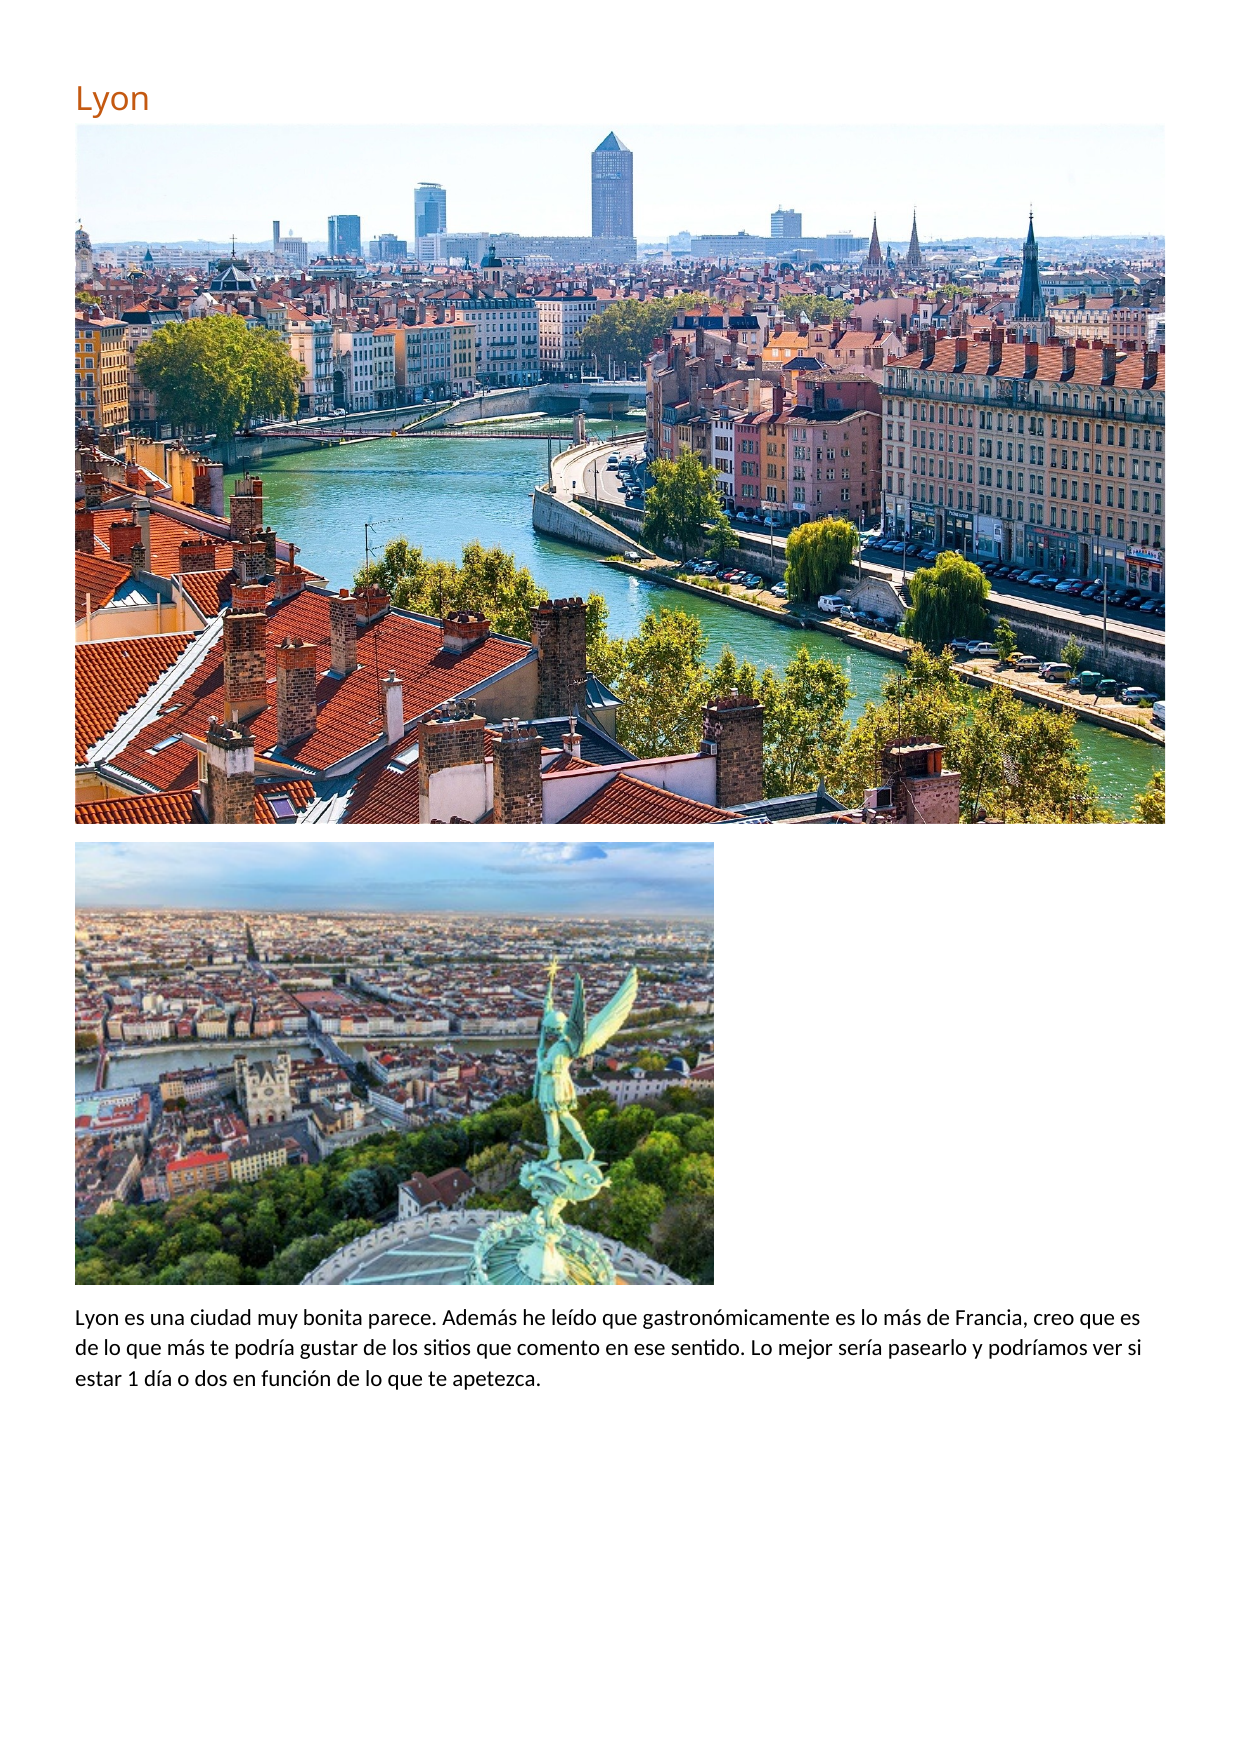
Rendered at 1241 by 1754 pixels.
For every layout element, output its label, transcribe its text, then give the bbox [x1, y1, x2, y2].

picture [75, 842, 714, 1285]
subtitle Lyon [75, 75, 1165, 120]
picture [75, 123, 1166, 824]
text Lyon es una ciudad muy bonita parece. Además he leído que gastronómicamente es lo más de Francia, creo que es de lo que más te podría gustar de los sitios que comento en ese sentido. Lo mejor sería pasearlo y podríamos ver si estar 1 día o dos en función de lo que te apetezca. [75, 1303, 1165, 1392]
